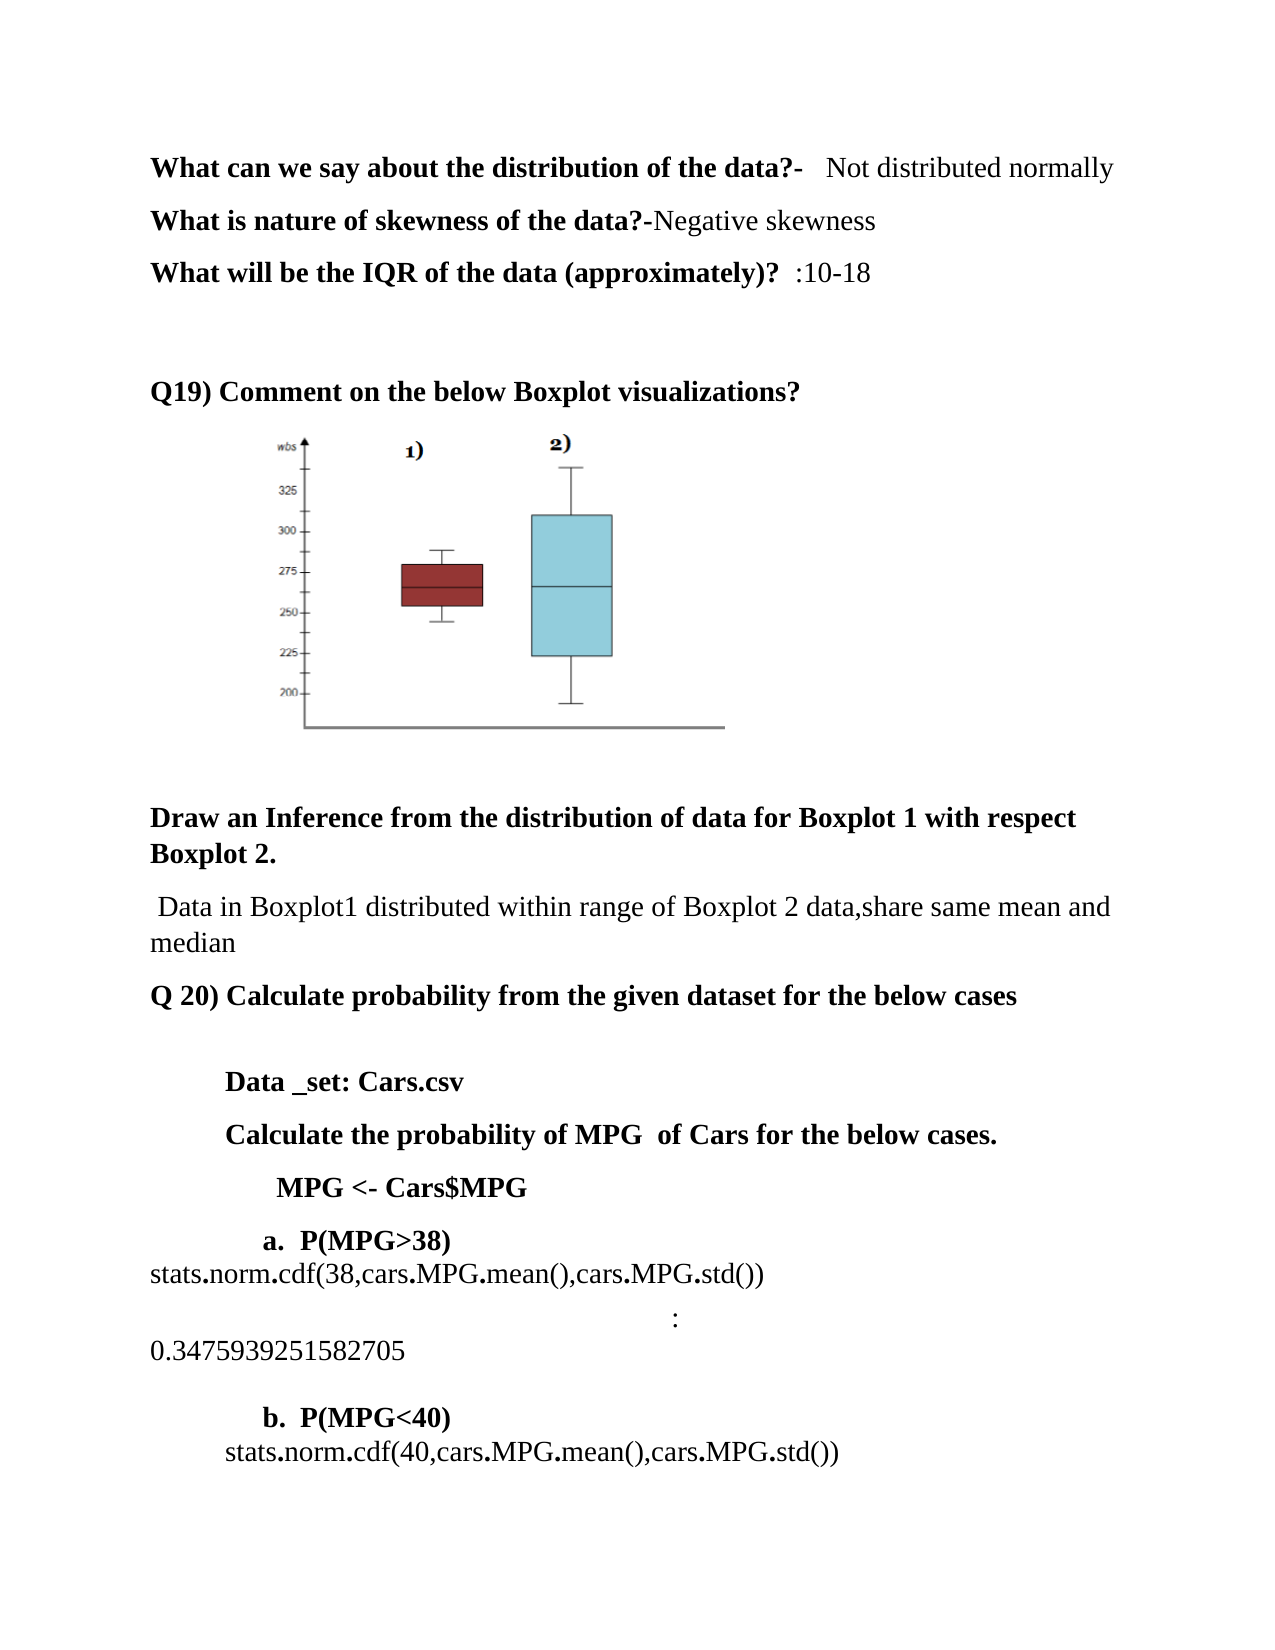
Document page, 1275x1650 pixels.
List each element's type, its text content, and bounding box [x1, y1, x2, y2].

list stats.norm.cdf(40,cars.MPG.mean(),cars.MPG.std()) [225, 1434, 1125, 1468]
list P(MPG<40) [262, 1401, 1125, 1434]
list : [225, 1300, 1125, 1333]
text Data in Boxplot1 distributed within range of Boxplot 2 data,share same mean and median [150, 889, 1125, 959]
text stats.norm.cdf(38,cars.MPG.mean(),cars.MPG.std()) [150, 1256, 1125, 1290]
text Draw an Inference from the distribution of data for Boxplot 1 with respect Boxplot 2. [150, 800, 1125, 870]
text Q 20) Calculate probability from the given dataset for the below cases [150, 978, 1125, 1012]
text Data _set: Cars.csv [225, 1064, 1125, 1098]
text Calculate the probability of MPG of Cars for the below cases. [225, 1117, 1125, 1151]
text What is nature of skewness of the data?-Negative skewness [150, 203, 1125, 236]
text MPG <- Cars$MPG [225, 1170, 1125, 1203]
picture [150, 427, 728, 782]
text Q19) Comment on the below Boxplot visualizations? [150, 374, 1125, 408]
list P(MPG>38) [262, 1223, 1125, 1256]
text What will be the IQR of the data (approximately)? :10-18 [150, 256, 1125, 356]
text What can we say about the distribution of the data?- Not distributed normally [150, 150, 1125, 183]
text 0.3475939251582705 [150, 1333, 1125, 1367]
